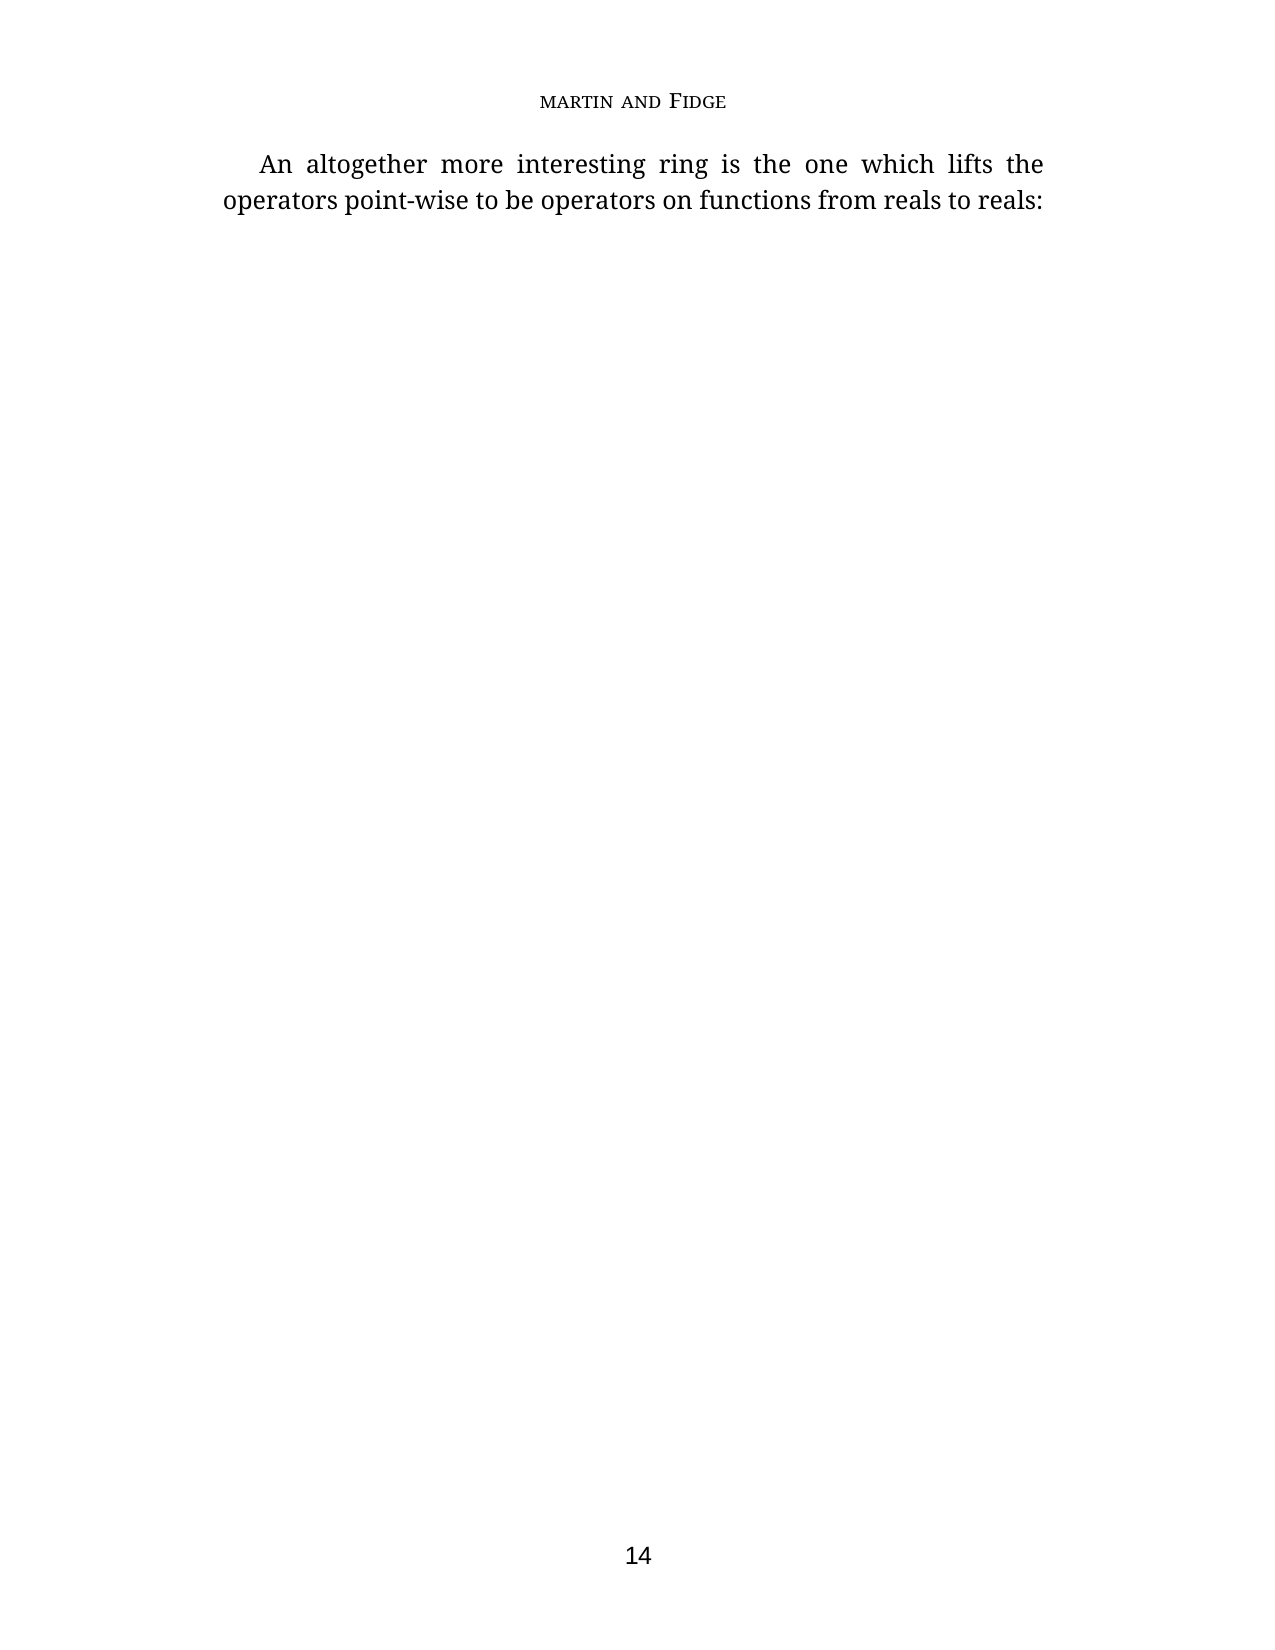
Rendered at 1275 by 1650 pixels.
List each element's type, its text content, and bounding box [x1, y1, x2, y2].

text An altogether more interesting ring is the one which lifts the operators point-wise to be operators on functions from reals to reals: [223, 147, 1045, 216]
